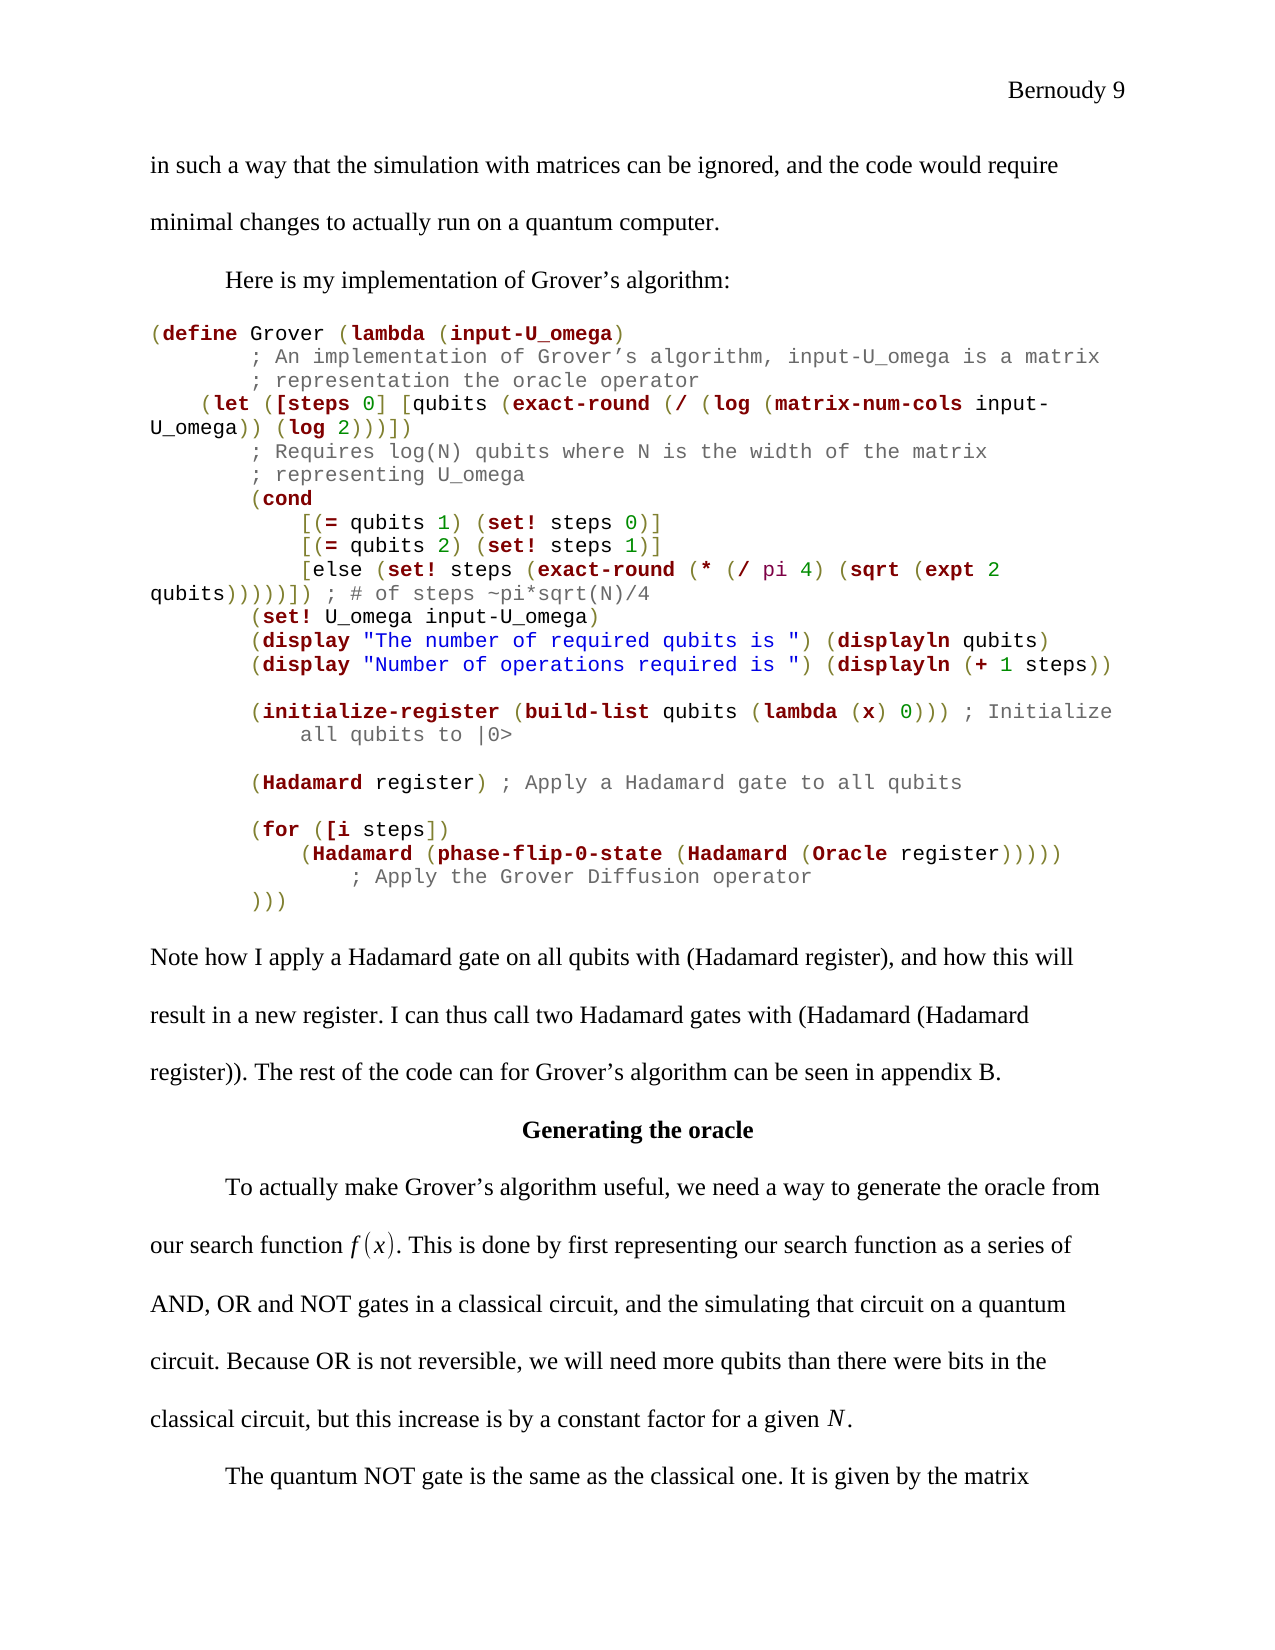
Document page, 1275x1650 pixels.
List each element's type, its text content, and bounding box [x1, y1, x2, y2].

text all qubits to |0> [150, 724, 1125, 748]
text ; representation the oracle operator [150, 370, 1125, 393]
text (define Grover (lambda (input-U_omega) [150, 322, 1125, 346]
text (Hadamard register) ; Apply a Hadamard gate to all qubits [150, 772, 1125, 795]
text Generating the oracle [150, 1115, 1125, 1144]
text (set! U_omega input-U_omega) [150, 606, 1125, 630]
text ; Apply the Grover Diffusion operator [150, 866, 1125, 890]
text (display "Number of operations required is ") (displayln (+ 1 steps)) [150, 653, 1125, 677]
text ; representing U_omega [150, 464, 1125, 488]
text The quantum NOT gate is the same as the classical one. It is given by the matrix [150, 1461, 1125, 1490]
text To actually make Grover’s algorithm useful, we need a way to generate the oracle from our search function . This is done by first representing our search function as a series of AND, OR and NOT gates in a classical circuit, and the simulating that circuit on a quantum circuit. Because OR is not reversible, we will need more qubits than there were bits in the classical circuit, but this increase is by a constant factor for a given . [150, 1172, 1125, 1432]
text ))) [150, 890, 1125, 914]
text Here is my implementation of Grover’s algorithm: [150, 265, 1125, 294]
text [else (set! steps (exact-round (* (/ pi 4) (sqrt (expt 2 qubits)))))]) ; # of steps ~pi*sqrt(N)/4 [150, 559, 1125, 606]
text ; Requires log(N) qubits where N is the width of the matrix [150, 441, 1125, 464]
text (let ([steps 0] [qubits (exact-round (/ (log (matrix-num-cols input-U_omega)) (log 2)))]) [150, 393, 1125, 441]
text (display "The number of required qubits is ") (displayln qubits) [150, 630, 1125, 653]
text (for ([i steps]) [150, 819, 1125, 843]
text ; An implementation of Grover’s algorithm, input-U_omega is a matrix [150, 346, 1125, 370]
text (Hadamard (phase-flip-0-state (Hadamard (Oracle register))))) [150, 843, 1125, 866]
text (initialize-register (build-list qubits (lambda (x) 0))) ; Initialize [150, 701, 1125, 724]
text Note how I apply a Hadamard gate on all qubits with (Hadamard register), and how this will result in a new register. I can thus call two Hadamard gates with (Hadamard (Hadamard register)). The rest of the code can for Grover’s algorithm can be seen in appendix B. [150, 942, 1125, 1086]
text (cond [150, 488, 1125, 512]
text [150, 150, 1125, 236]
text [(= qubits 2) (set! steps 1)] [150, 535, 1125, 559]
text [(= qubits 1) (set! steps 0)] [150, 512, 1125, 535]
